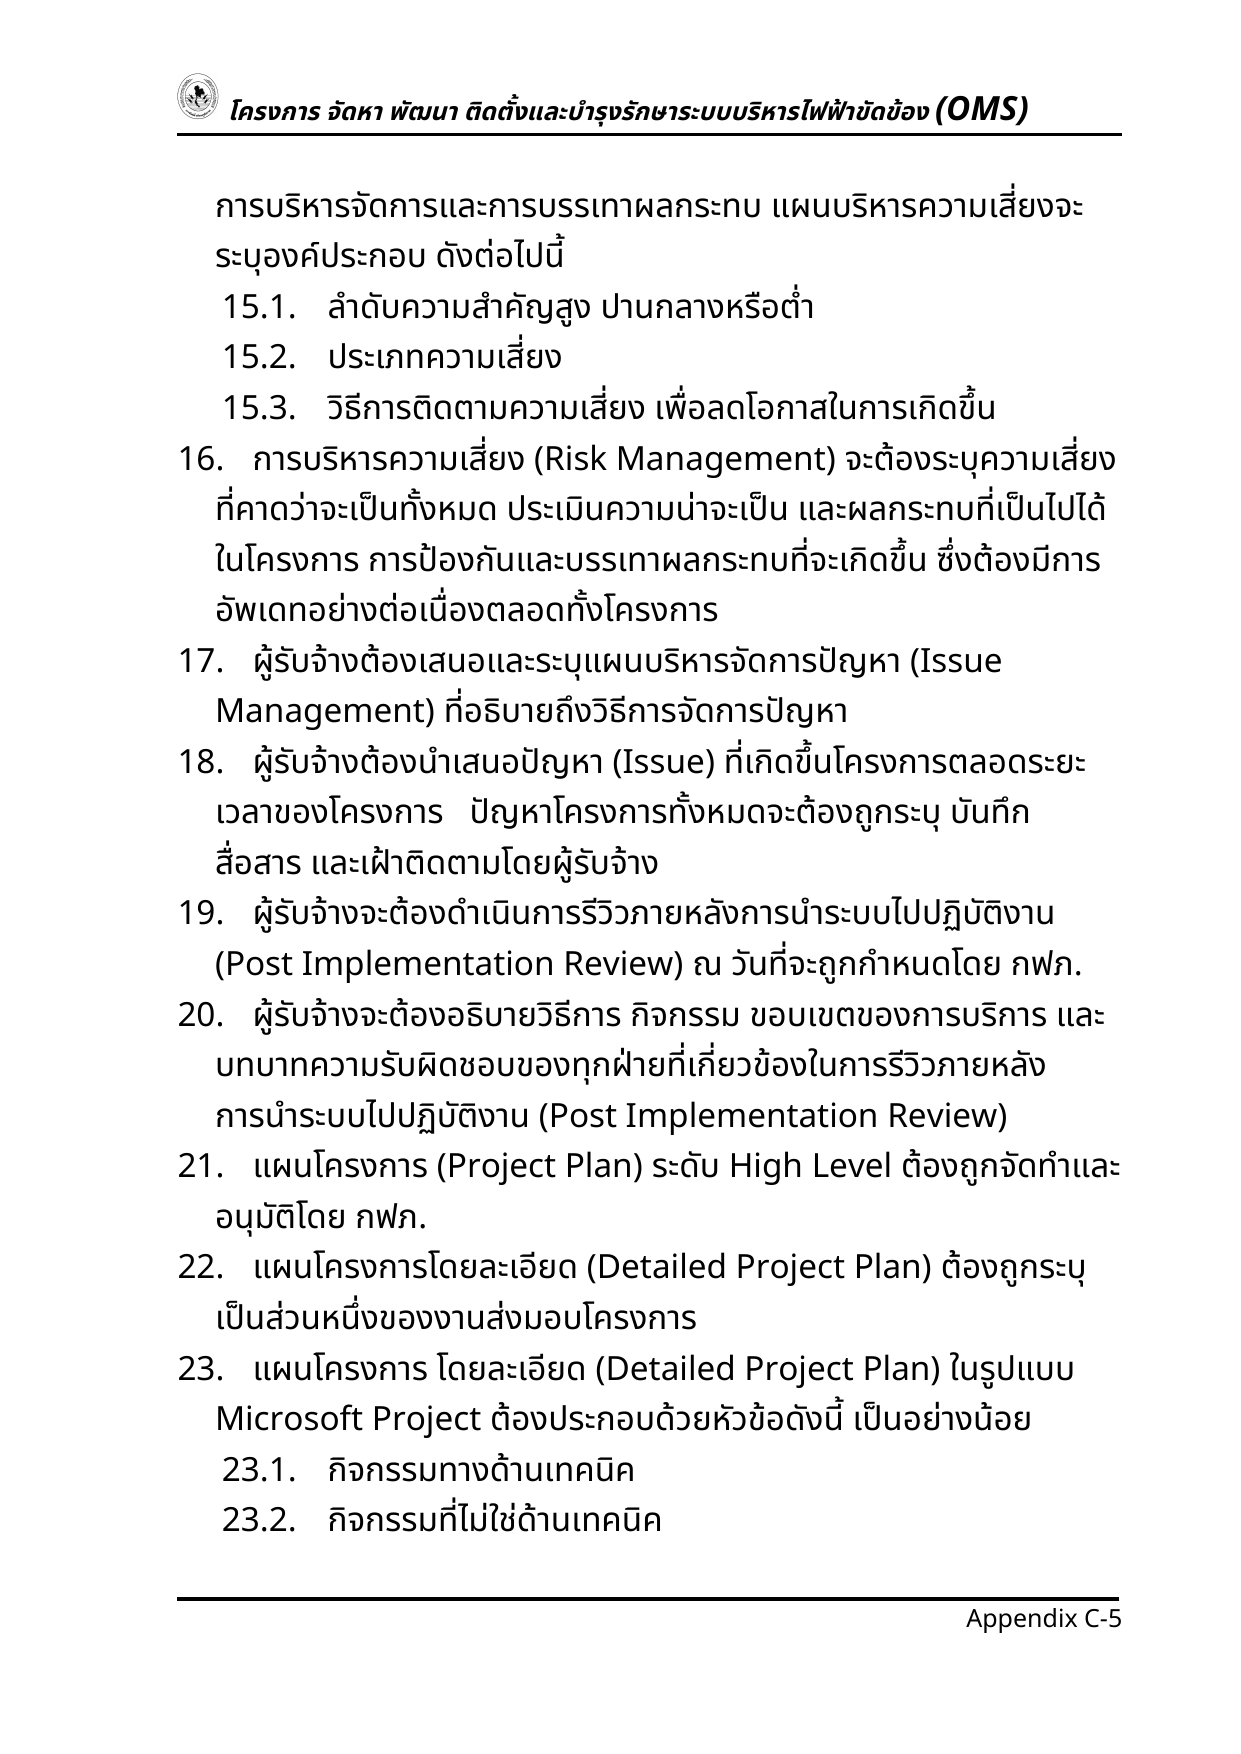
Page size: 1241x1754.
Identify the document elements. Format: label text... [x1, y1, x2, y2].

list กิจกรรมที่ไม่ใช่ด้านเทคนิค [222, 1496, 1122, 1547]
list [177, 182, 1122, 283]
list แผนโครงการโดยละเอียด (Detailed Project Plan) ต้องถูกระบุเป็นส่วนหนึ่งของงานส่งมอบโครงการ [177, 1243, 1122, 1344]
list กิจกรรมทางด้านเทคนิค [222, 1446, 1122, 1496]
list ลำดับความสำคัญสูง ปานกลางหรือต่ำ [222, 283, 1122, 333]
list ผู้รับจ้างจะต้องดำเนินการรีวิวภายหลังการนำระบบไปปฏิบัติงาน (Post Implementation Review) ณ วันที่จะถูกกำหนดโดย กฟภ. [177, 889, 1122, 990]
picture [177, 73, 219, 120]
list ผู้รับจ้างจะต้องอธิบายวิธีการ กิจกรรม ขอบเขตของการบริการ และบทบาทความรับผิดชอบของทุกฝ่ายที่เกี่ยวข้องในการรีวิวภายหลังการนำระบบไปปฏิบัติงาน (Post Implementation Review) [177, 990, 1122, 1142]
list การบริหารความเสี่ยง (Risk Management) จะต้องระบุความเสี่ยงที่คาดว่าจะเป็นทั้งหมด ประเมินความน่าจะเป็น และผลกระทบที่เป็นไปได้ในโครงการ การป้องกันและบรรเทาผลกระทบที่จะเกิดขึ้น ซึ่งต้องมีการอัพเดทอย่างต่อเนื่องตลอดทั้งโครงการ [177, 434, 1122, 636]
list ผู้รับจ้างต้องนำเสนอปัญหา (Issue) ที่เกิดขึ้นโครงการตลอดระยะเวลาของโครงการ ปัญหาโครงการทั้งหมดจะต้องถูกระบุ บันทึก สื่อสาร และเฝ้าติดตามโดยผู้รับจ้าง [177, 738, 1122, 889]
list ผู้รับจ้างต้องเสนอและระบุแผนบริหารจัดการปัญหา (Issue Management) ที่อธิบายถึงวิธีการจัดการปัญหา [177, 636, 1122, 738]
list วิธีการติดตามความเสี่ยง เพื่อลดโอกาสในการเกิดขึ้น [222, 384, 1122, 434]
list แผนโครงการ โดยละเอียด (Detailed Project Plan) ในรูปแบบ Microsoft Project ต้องประกอบด้วยหัวข้อดังนี้ เป็นอย่างน้อย [177, 1344, 1122, 1446]
list แผนโครงการ (Project Plan) ระดับ High Level ต้องถูกจัดทำและอนุมัติโดย กฟภ. [177, 1142, 1122, 1243]
list ประเภทความเสี่ยง [222, 333, 1122, 384]
